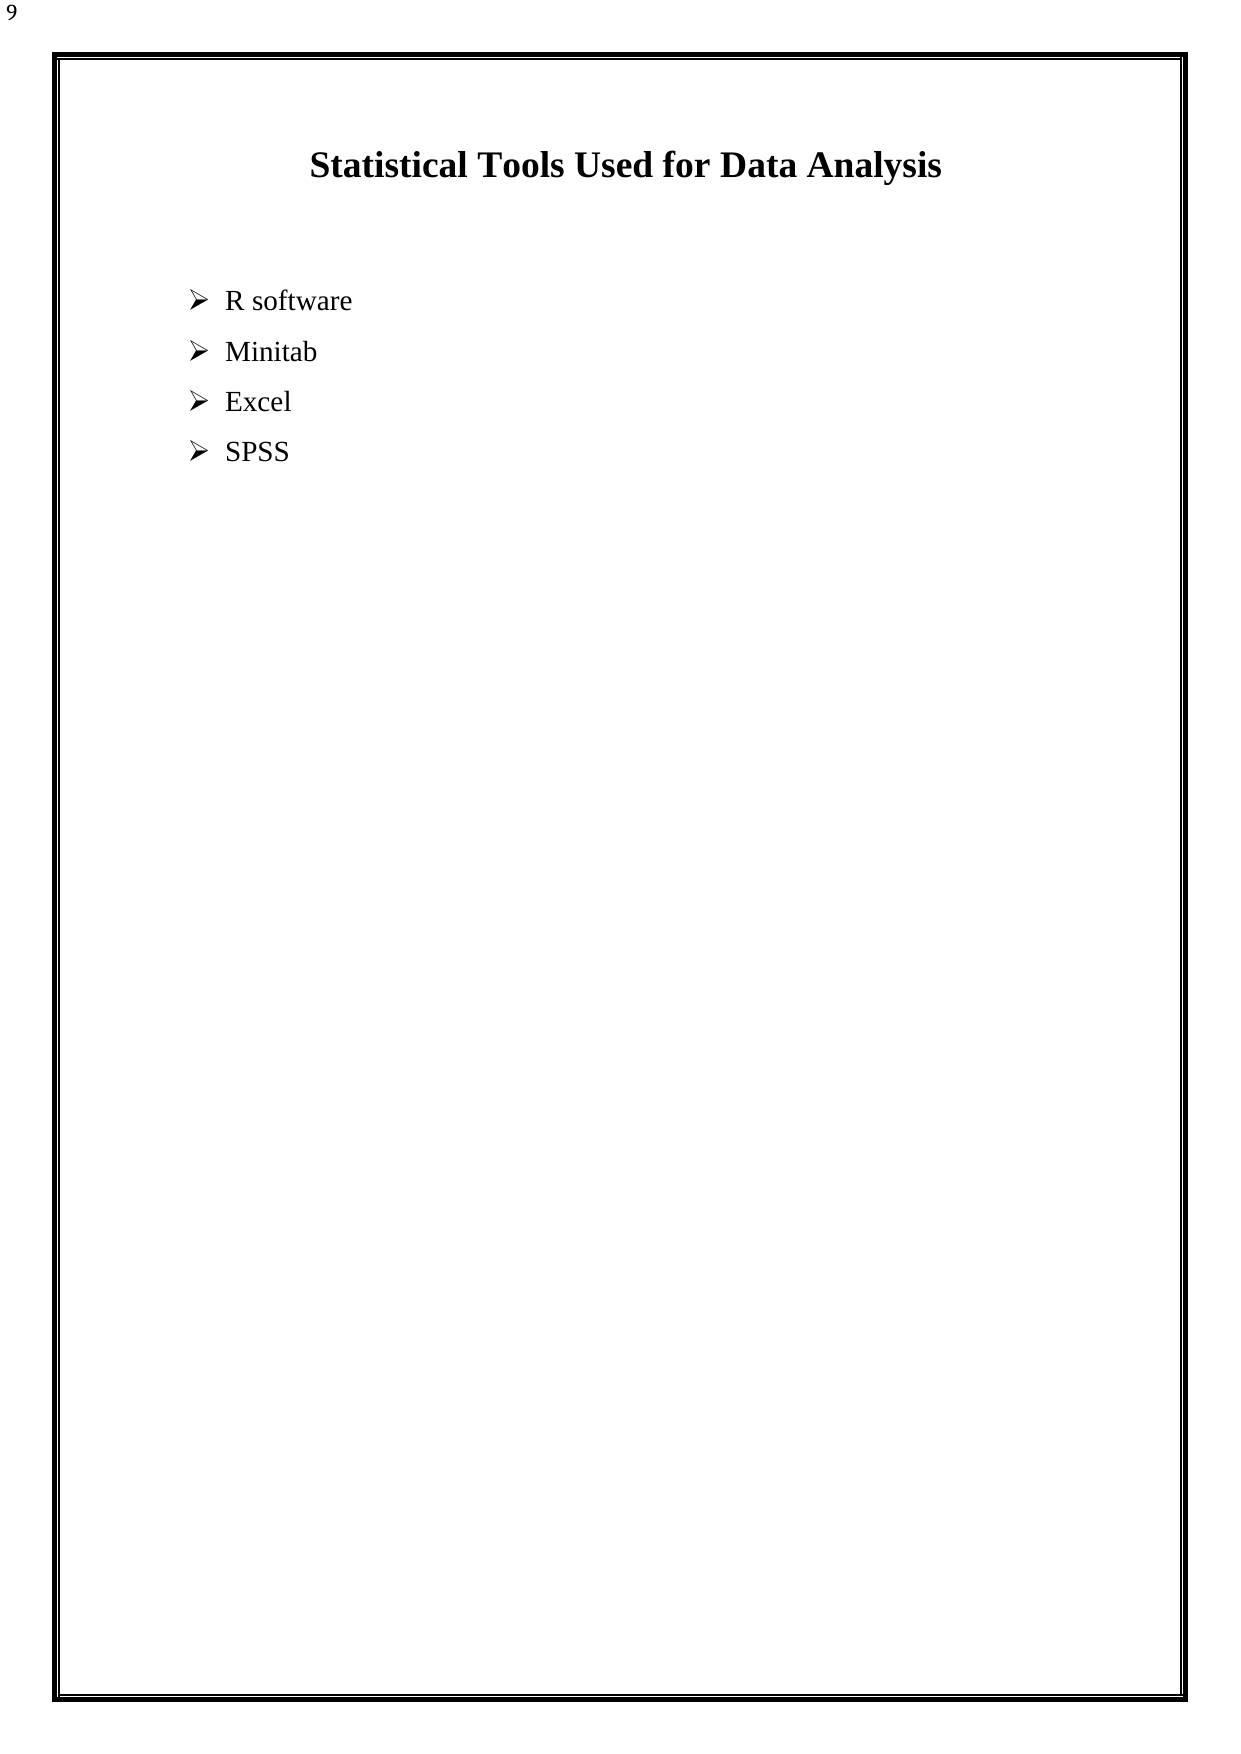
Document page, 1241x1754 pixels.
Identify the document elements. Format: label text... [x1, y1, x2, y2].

list Minitab [187, 334, 1163, 367]
list R software [187, 283, 1163, 317]
text Statistical Tools Used for Data Analysis [169, 143, 1082, 186]
list SPSS [187, 434, 1163, 468]
list Excel [187, 384, 1163, 418]
